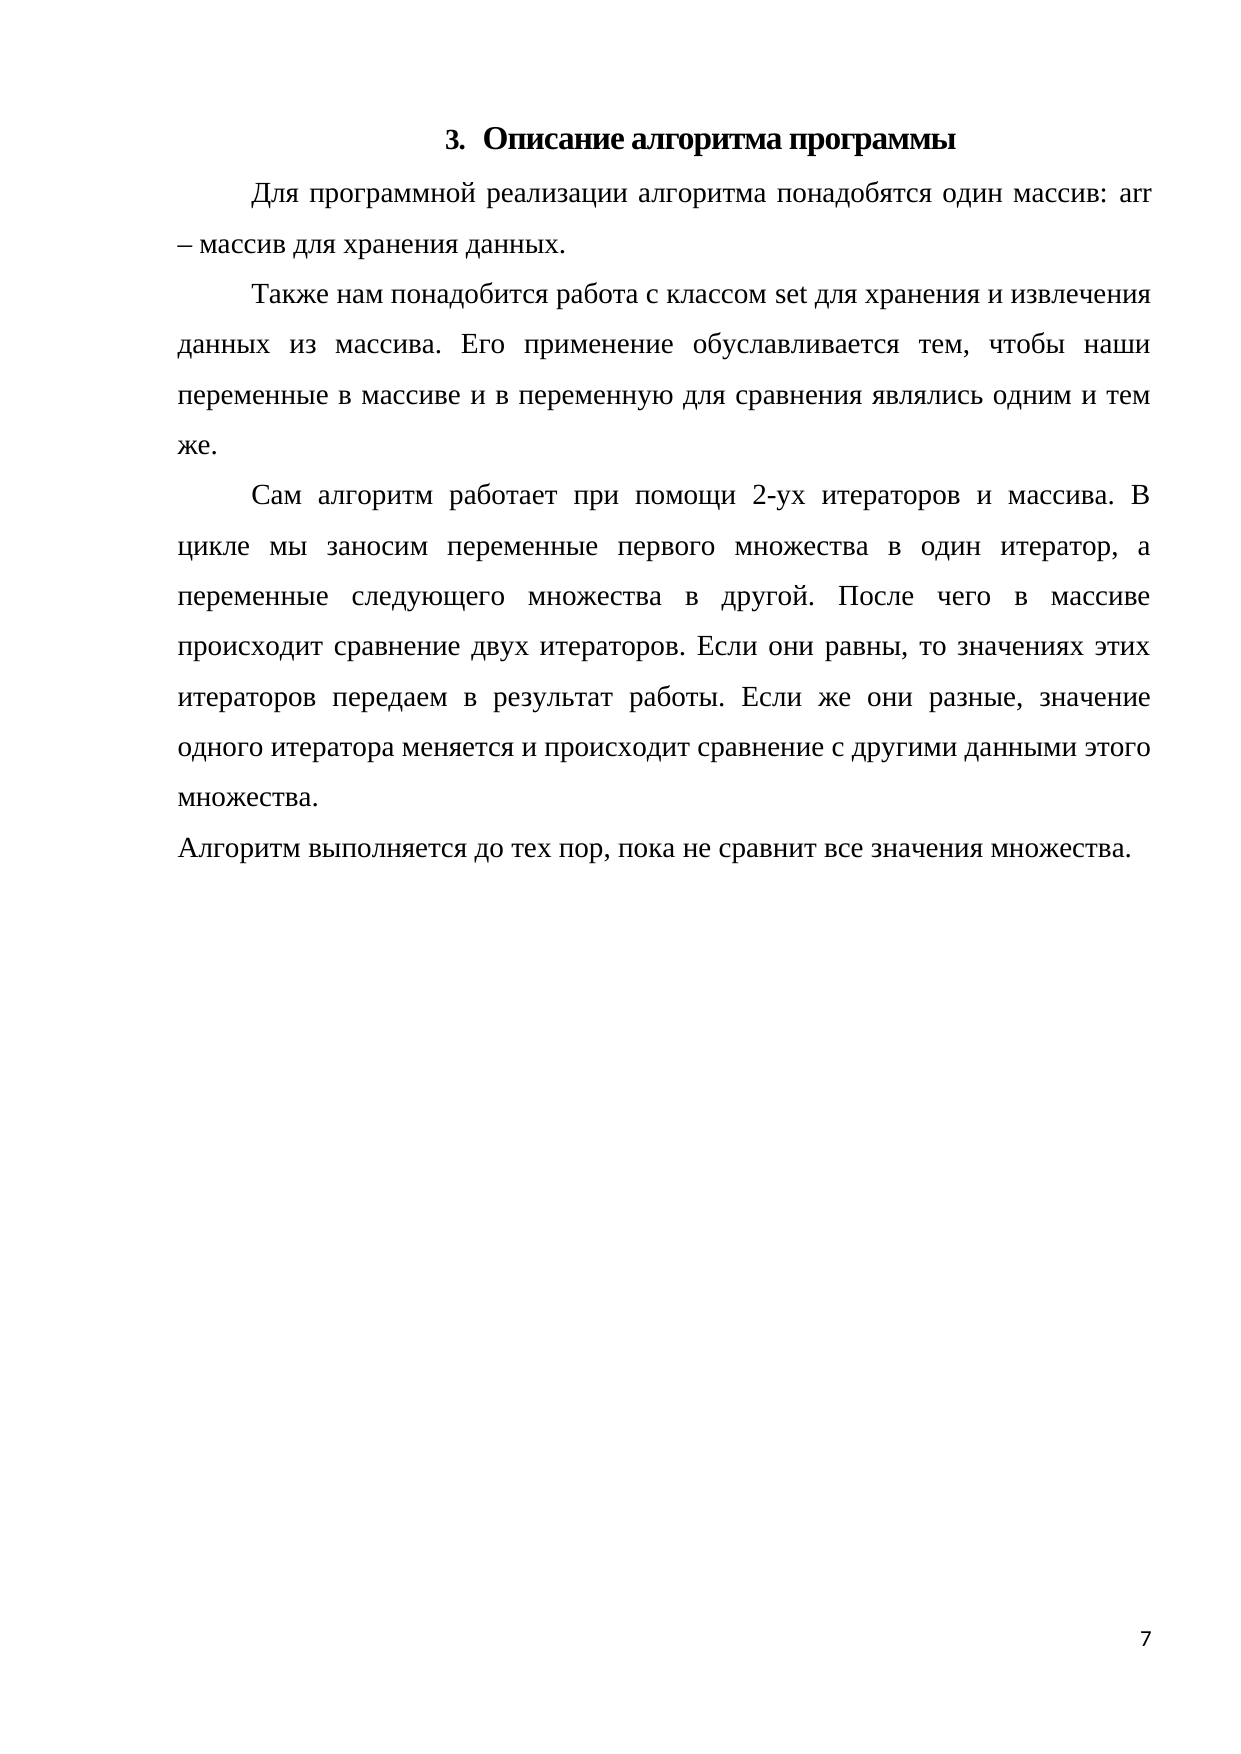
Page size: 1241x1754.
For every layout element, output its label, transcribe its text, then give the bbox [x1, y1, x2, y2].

text Для программной реализации алгоритма понадобятся один массив: arr – массив для хранения данных. [177, 176, 1152, 259]
text Также нам понадобится работа с классом set для хранения и извлечения данных из массива. Его применение обуславливается тем, чтобы наши переменные в массиве и в переменную для сравнения являлись одним и тем же. [177, 276, 1152, 461]
subtitle Описание алгоритма программы [251, 118, 1152, 156]
text Алгоритм выполняется до тех пор, пока не сравнит все значения множества. [177, 830, 1152, 863]
text Сам алгоритм работает при помощи 2-ух итераторов и массива. В цикле мы заносим переменные первого множества в один итератор, а переменные следующего множества в другой. После чего в массиве происходит сравнение двух итераторов. Если они равны, то значениях этих итераторов передаем в результат работы. Если же они разные, значение одного итератора меняется и происходит сравнение с другими данными этого множества. [177, 477, 1152, 813]
